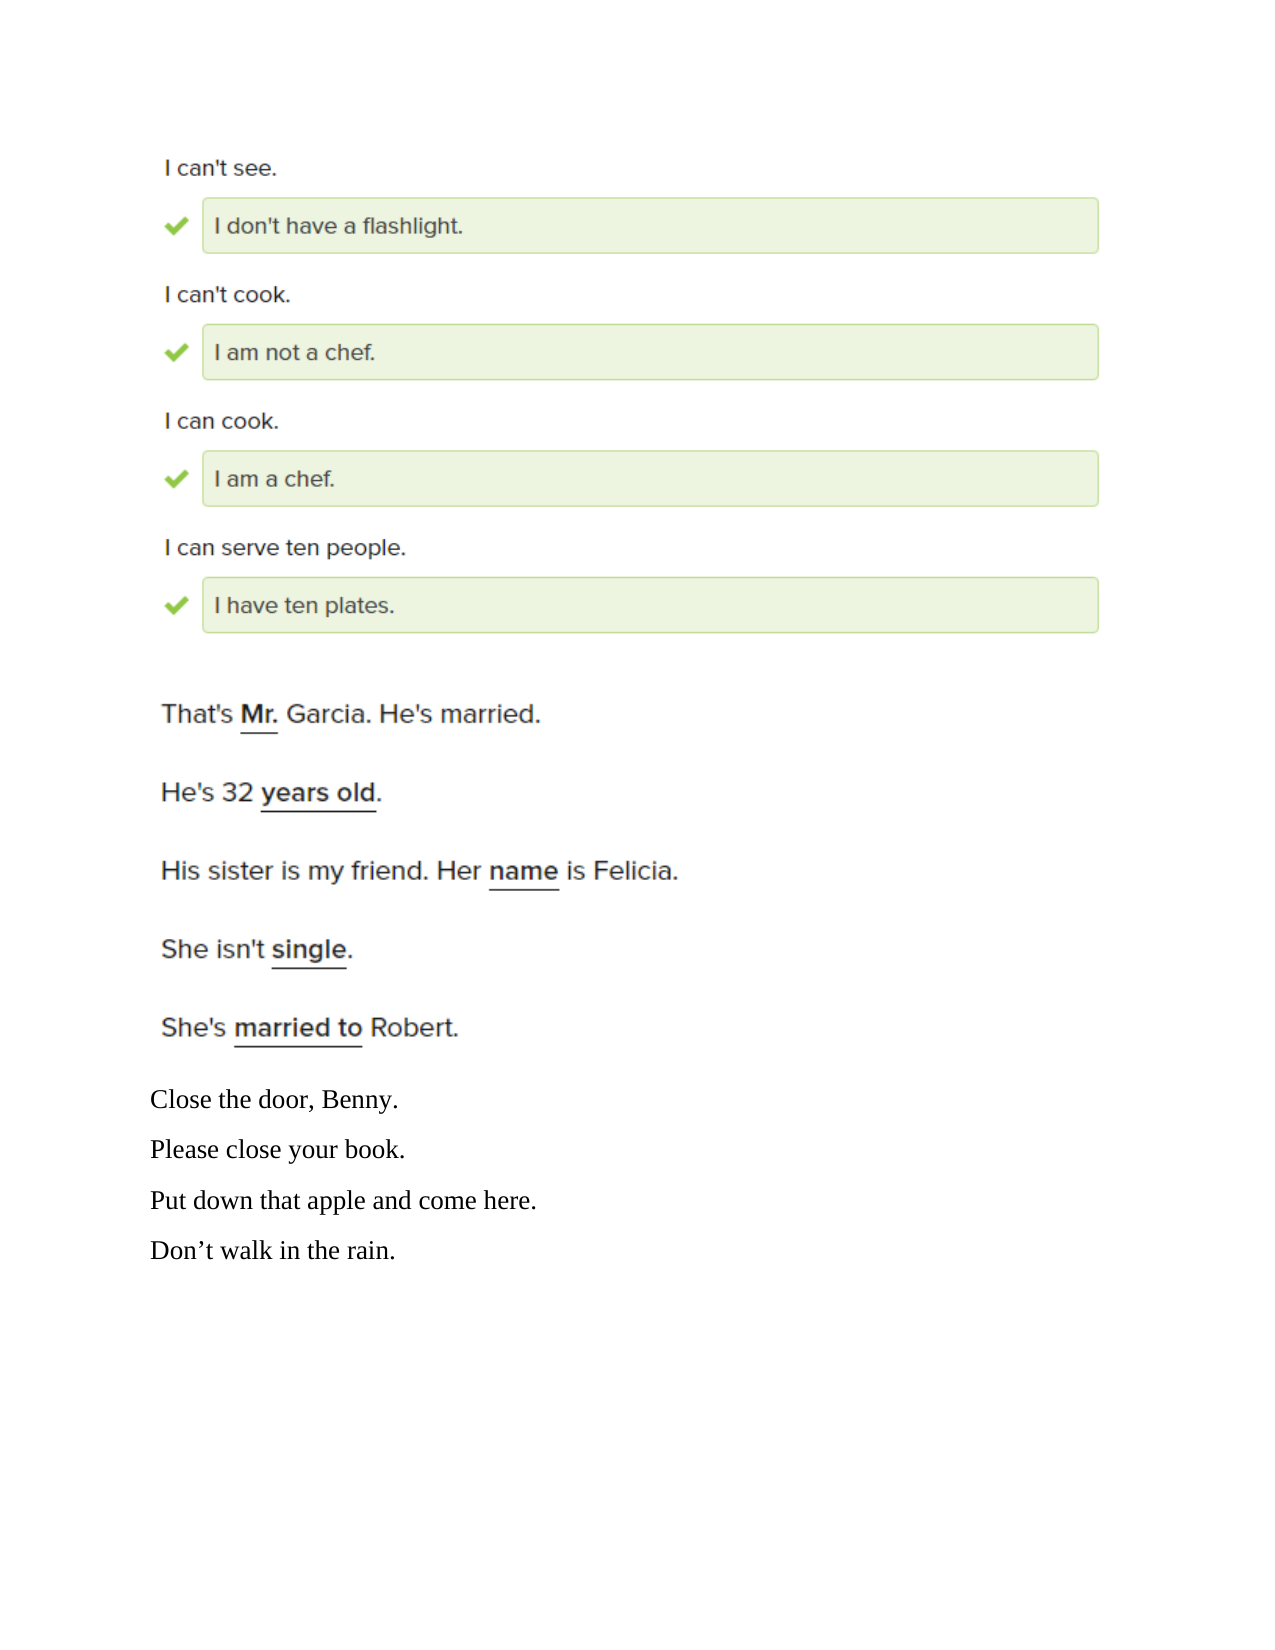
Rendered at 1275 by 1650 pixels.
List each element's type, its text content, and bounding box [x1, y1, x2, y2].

text Close the door, Benny. [150, 1083, 1125, 1114]
text Please close your book. [150, 1133, 1125, 1165]
picture [150, 673, 727, 1065]
picture [150, 150, 1125, 655]
text Don’t walk in the rain. [150, 1234, 1125, 1265]
text Put down that apple and come here. [150, 1184, 1125, 1215]
